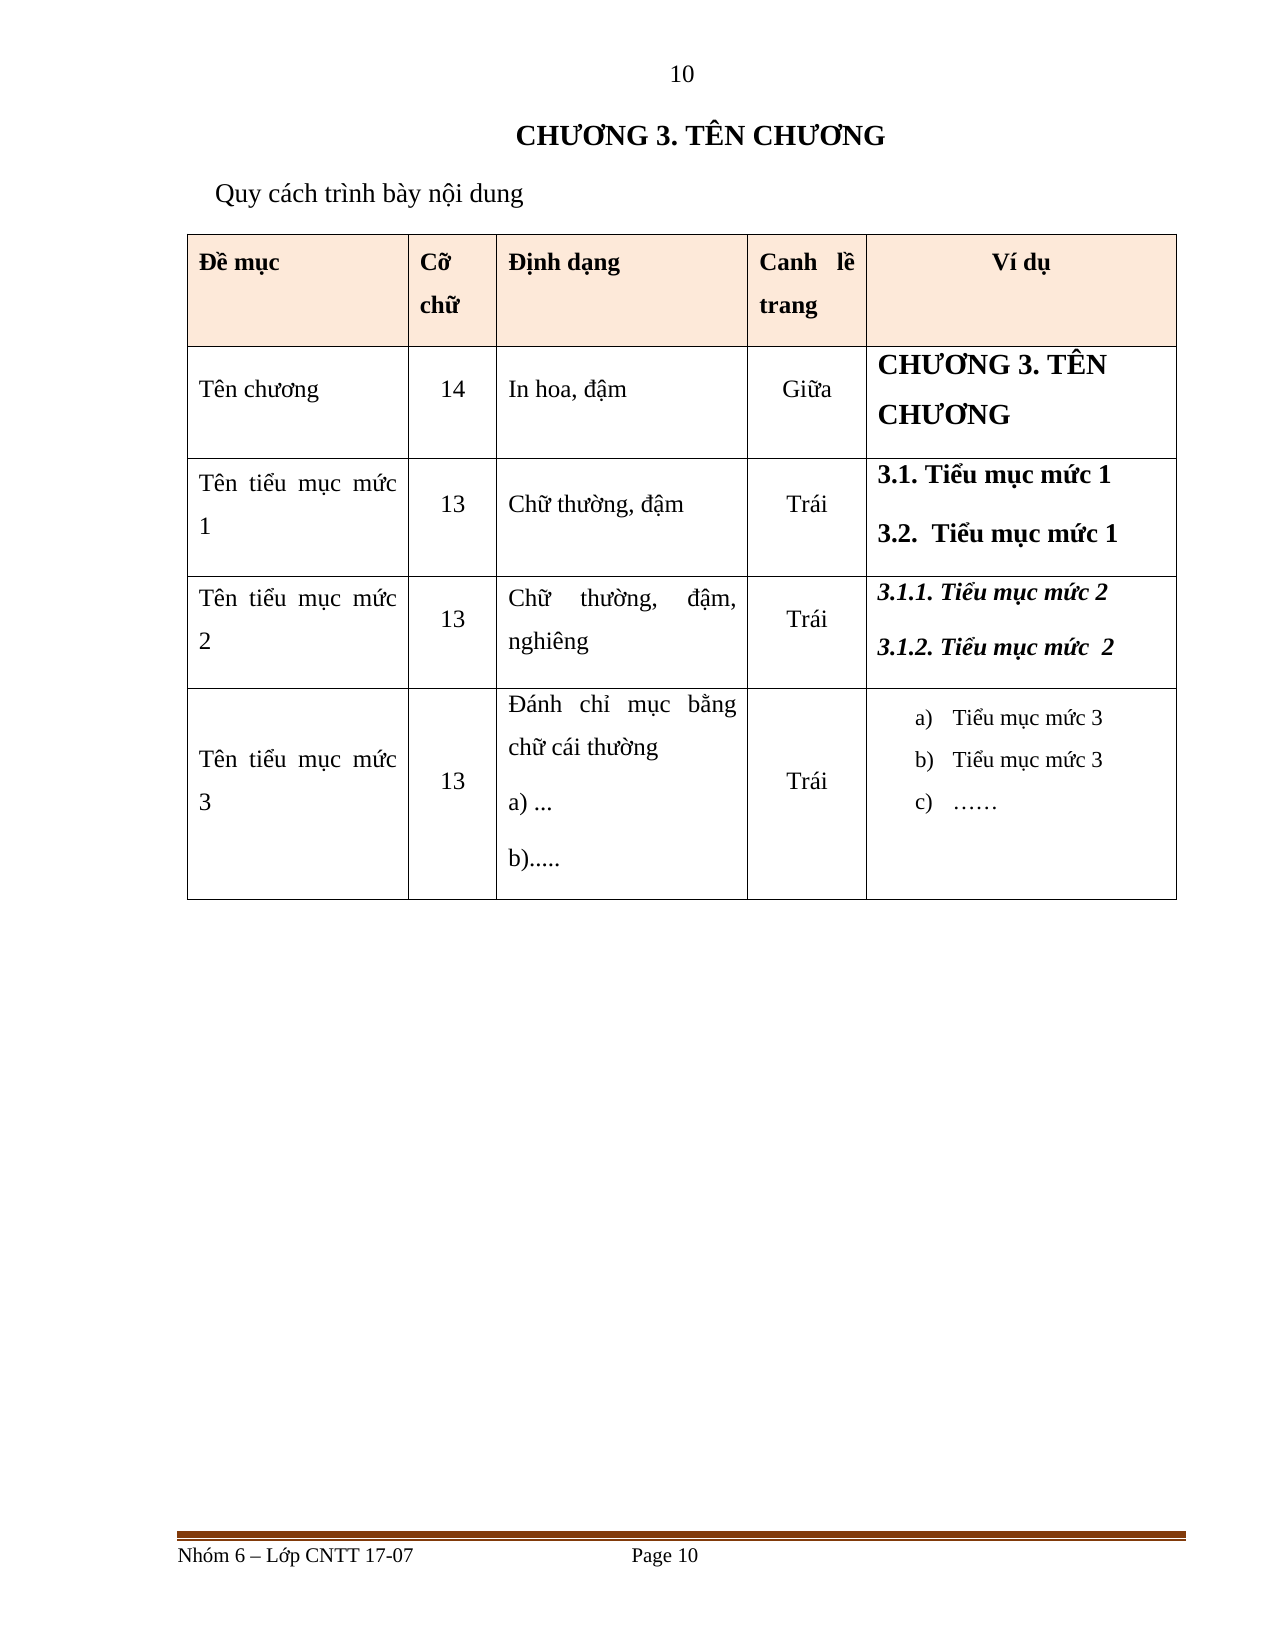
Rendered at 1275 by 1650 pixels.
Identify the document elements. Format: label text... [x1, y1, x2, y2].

table_cell 3.1.1. Tiểu mục mức 2 3.1.2. Tiểu mục mức 2 [867, 577, 1176, 688]
table_header Đề mục [188, 235, 408, 346]
table_cell Tên tiểu mục mức 1 [188, 459, 408, 576]
table_cell 14 [409, 347, 496, 457]
table_cell Giữa [748, 347, 866, 457]
table_cell 3.1. Tiểu mục mức 1 3.2. Tiểu mục mức 1 [867, 459, 1176, 576]
table_header Ví dụ [867, 235, 1176, 346]
table_cell Chữ thường, đậm [497, 459, 747, 576]
text Quy cách trình bày nội dung [177, 177, 1186, 209]
table_header Định dạng [497, 235, 747, 346]
table_cell Tên tiểu mục mức 2 [188, 577, 408, 688]
table_cell Chữ thường, đậm, nghiêng [497, 577, 747, 688]
text CHƯƠNG 3. TÊN CHƯƠNG [177, 118, 1186, 152]
table_cell Tiểu mục mức 3 Tiểu mục mức 3 …… [867, 689, 1176, 899]
table_cell Tên chương [188, 347, 408, 457]
table_cell Trái [748, 577, 866, 688]
table_cell 13 [409, 459, 496, 576]
table_header Cỡ chữ [409, 235, 496, 346]
table_cell 13 [409, 577, 496, 688]
table_header Canh lề trang [748, 235, 866, 346]
table_cell Trái [748, 459, 866, 576]
table_cell Đánh chỉ mục bằng chữ cái thường a) ... b)..... [497, 689, 747, 899]
table_cell Trái [748, 689, 866, 899]
table_cell In hoa, đậm [497, 347, 747, 457]
table_cell Tên tiểu mục mức 3 [188, 689, 408, 899]
table_cell 13 [409, 689, 496, 899]
table_cell CHƯƠNG 3. TÊN CHƯƠNG [867, 347, 1176, 457]
